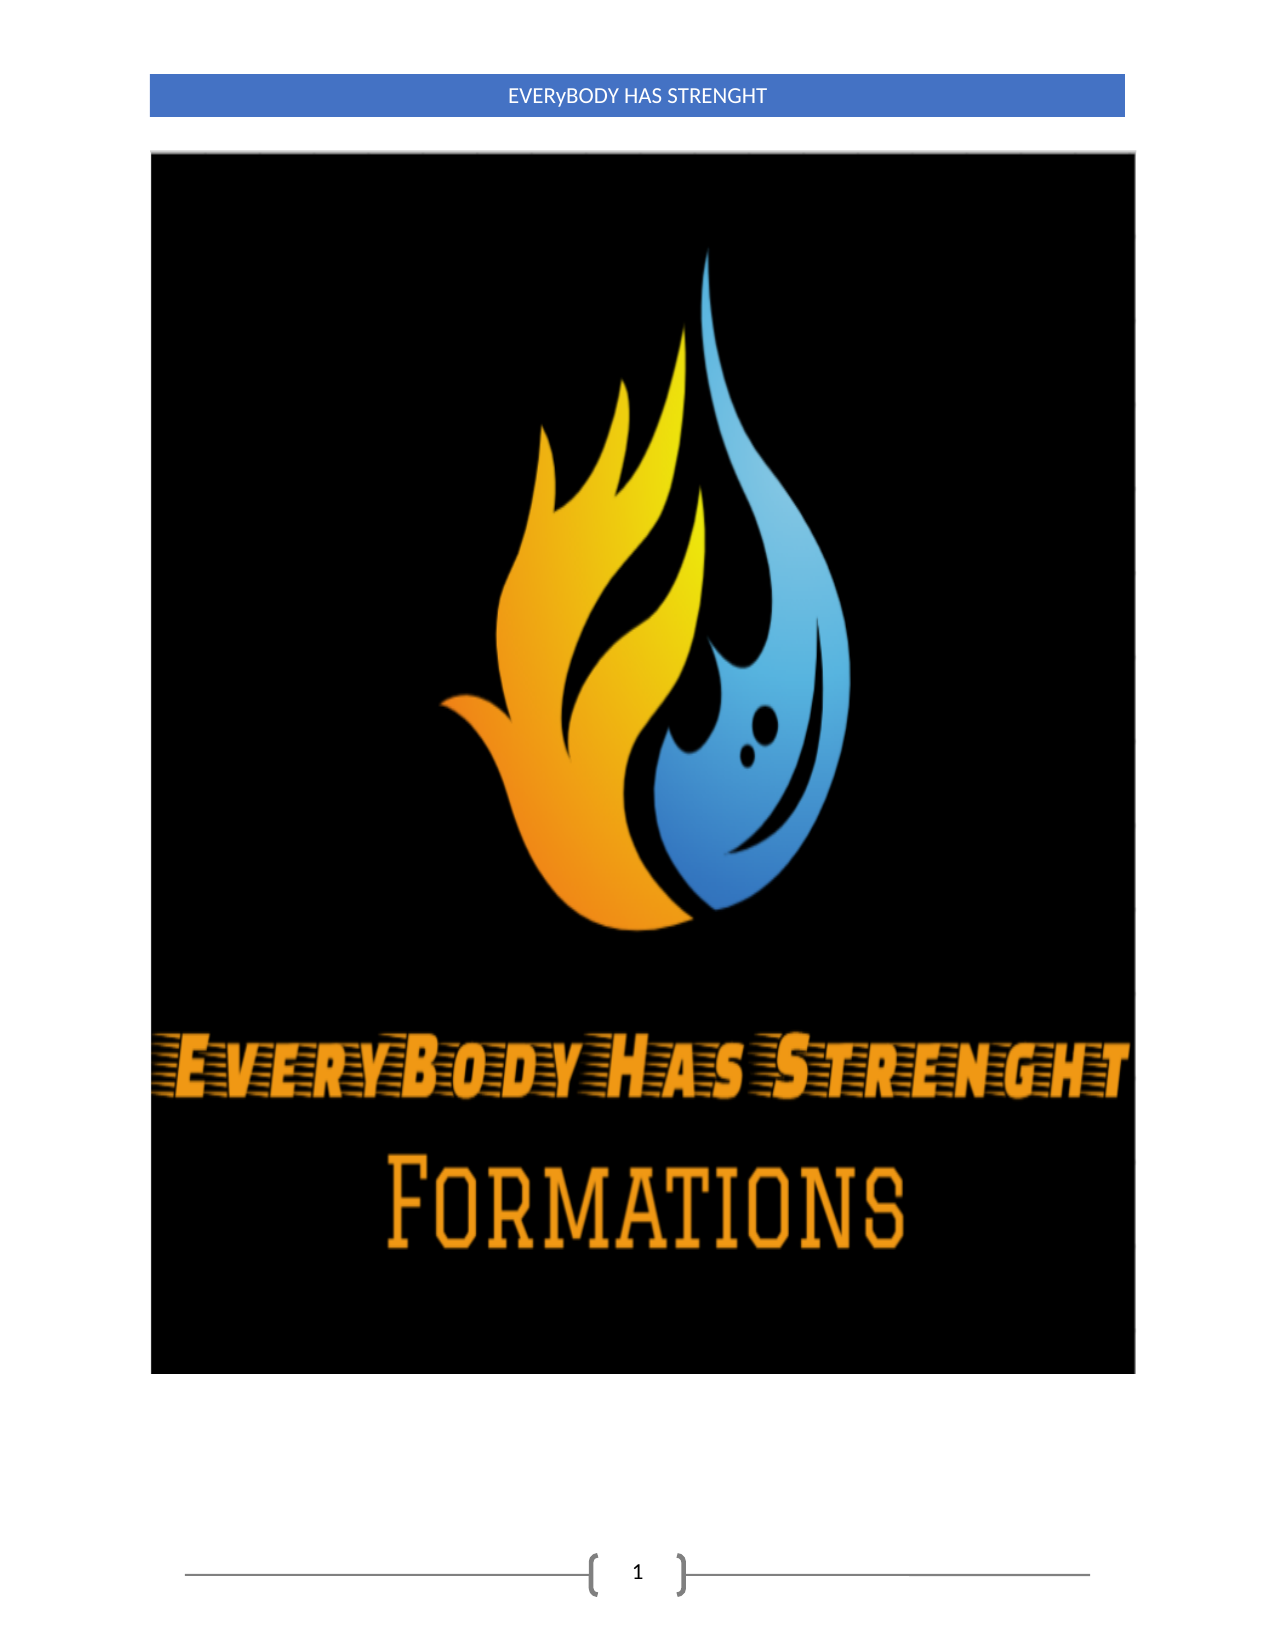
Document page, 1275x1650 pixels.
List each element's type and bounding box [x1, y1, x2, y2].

picture [150, 150, 1137, 1374]
